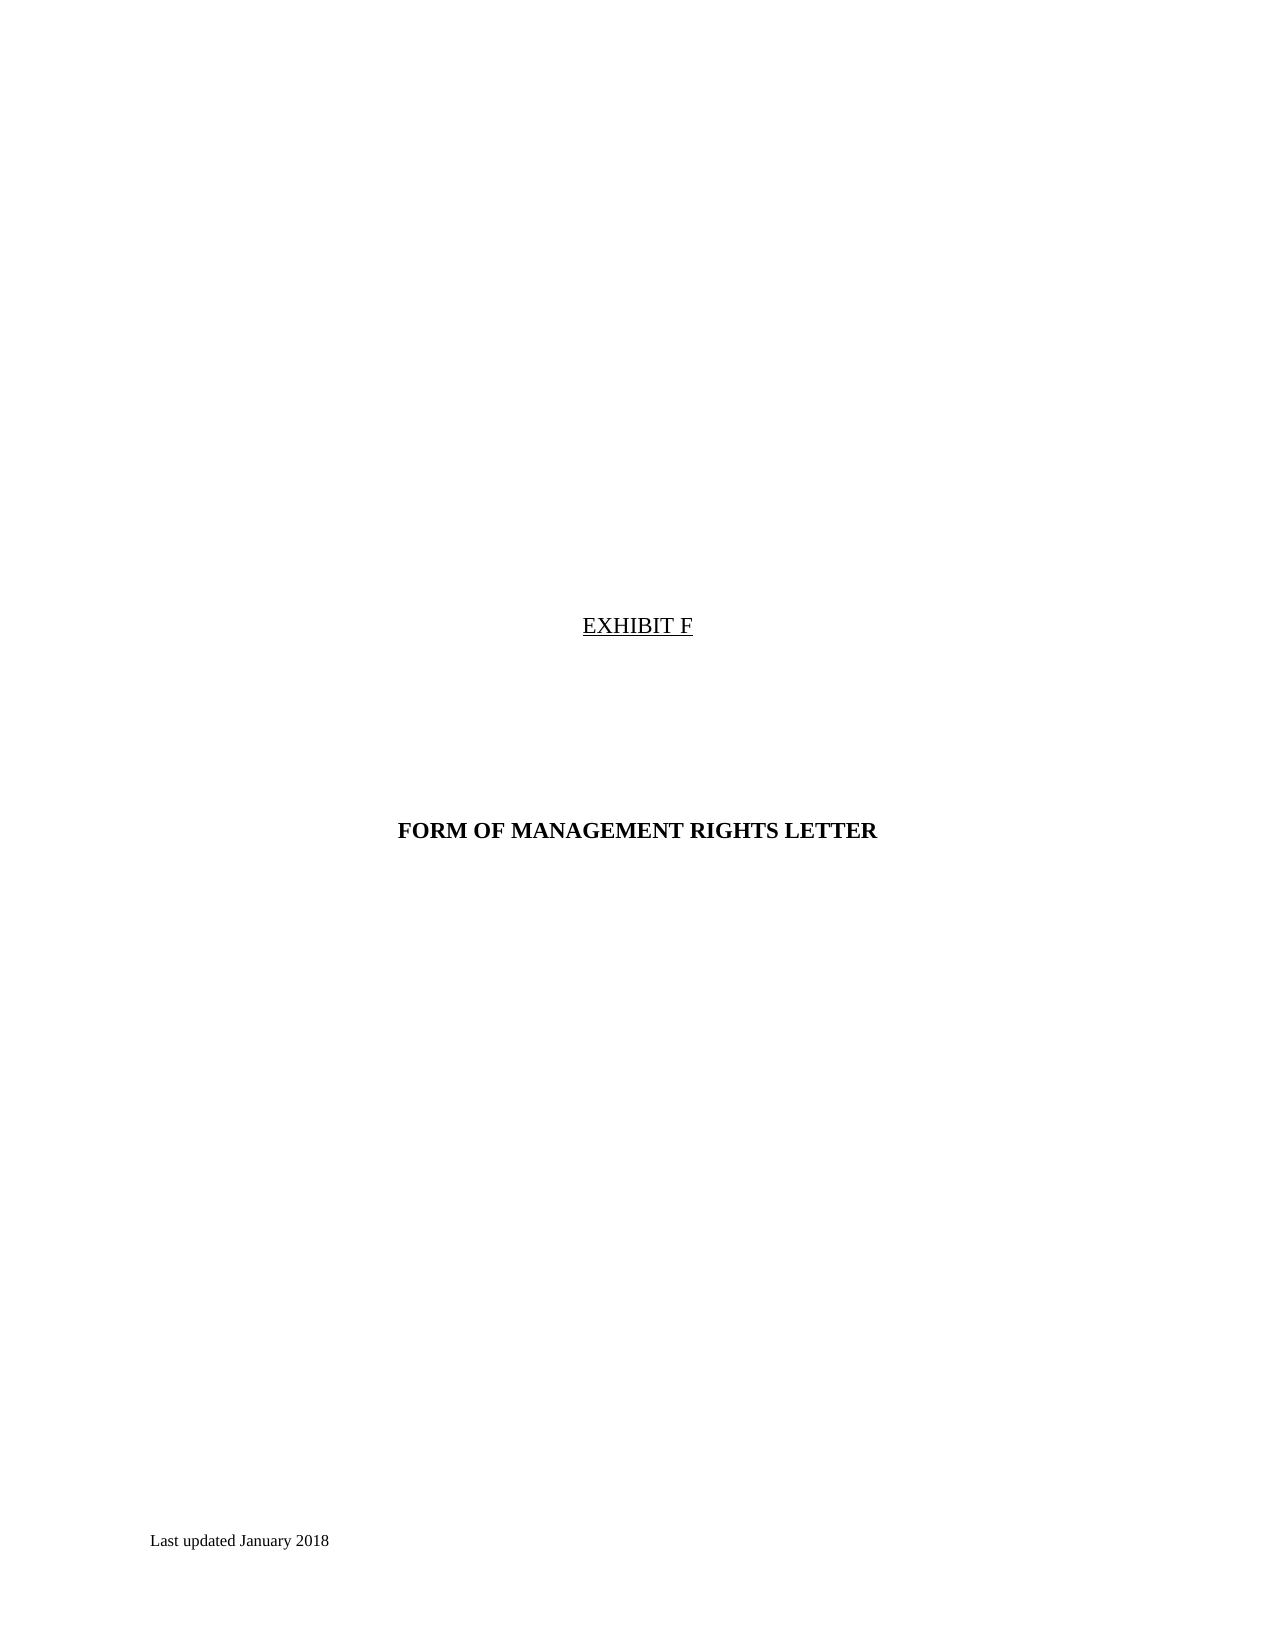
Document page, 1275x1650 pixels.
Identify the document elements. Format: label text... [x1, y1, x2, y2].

text FORM OF MANAGEMENT RIGHTS LETTER [150, 818, 1125, 844]
text EXHIBIT [150, 612, 1125, 638]
